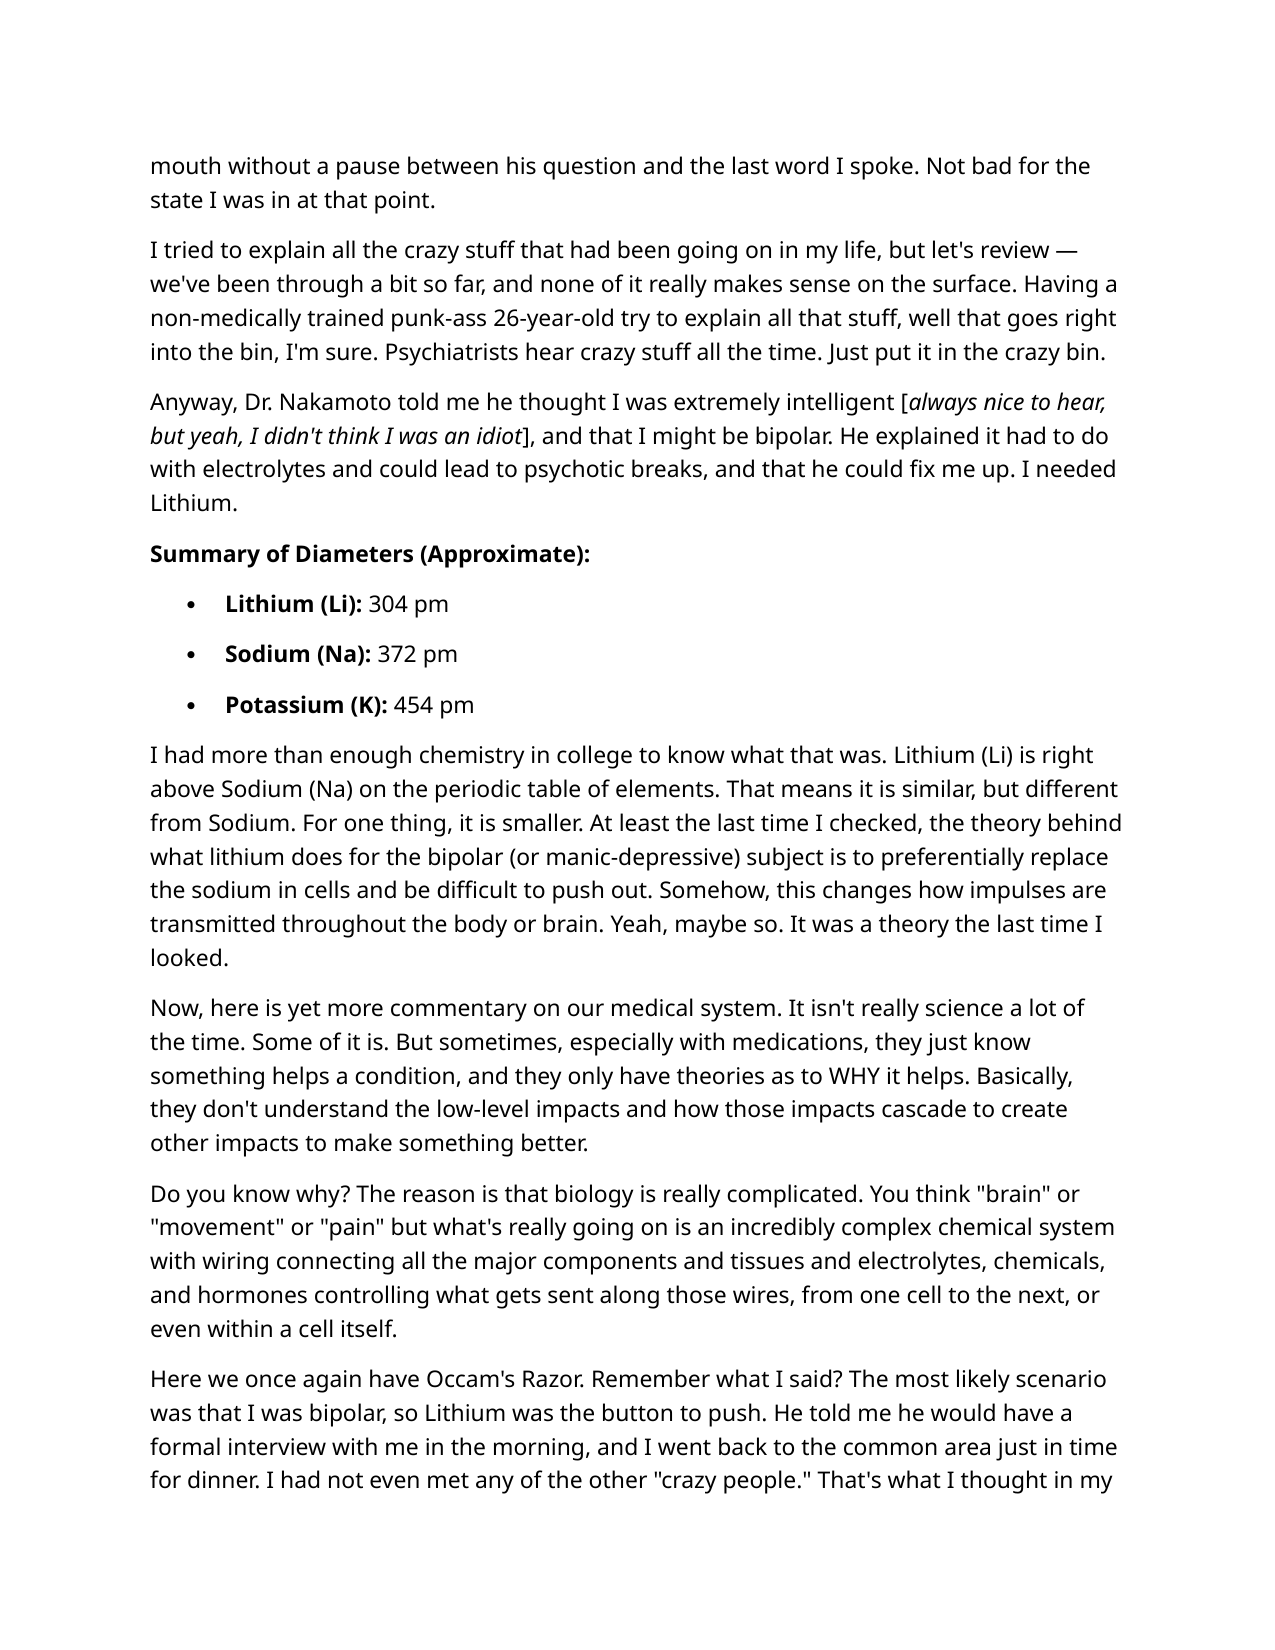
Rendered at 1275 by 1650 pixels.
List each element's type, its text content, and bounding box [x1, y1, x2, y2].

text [150, 150, 1125, 215]
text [150, 1363, 1125, 1495]
text I tried to explain all the crazy stuff that had been going on in my life, but let's review — we've been through a bit so far, and none of it really makes sense on the surface. Having a non-medically trained punk-ass 26-year-old try to explain all that stuff, well that goes right into the bin, I'm sure. Psychiatrists hear crazy stuff all the time. Just put it in the crazy bin. [150, 234, 1125, 367]
text Anyway, Dr. Nakamoto told me he thought I was extremely intelligent [always nice to hear, but yeah, I didn't think I was an idiot], and that I might be bipolar. He explained it had to do with electrolytes and could lead to psychotic breaks, and that he could fix me up. I needed Lithium. [150, 386, 1125, 518]
text I had more than enough chemistry in college to know what that was. Lithium (Li) is right above Sodium (Na) on the periodic table of elements. That means it is similar, but different from Sodium. For one thing, it is smaller. At least the last time I checked, the theory behind what lithium does for the bipolar (or manic-depressive) subject is to preferentially replace the sodium in cells and be difficult to push out. Somehow, this changes how impulses are transmitted throughout the body or brain. Yeah, maybe so. It was a theory the last time I looked. [150, 739, 1125, 973]
list Sodium (Na): 372 pm [187, 638, 1125, 669]
list Lithium (Li): 304 pm [187, 588, 1125, 619]
text Now, here is yet more commentary on our medical system. It isn't really science a lot of the time. Some of it is. But sometimes, especially with medications, they just know something helps a condition, and they only have theories as to WHY it helps. Basically, they don't understand the low-level impacts and how those impacts cascade to create other impacts to make something better. [150, 992, 1125, 1158]
text Do you know why? The reason is that biology is really complicated. You think "brain" or "movement" or "pain" but what's really going on is an incredibly complex chemical system with wiring connecting all the major components and tissues and electrolytes, chemicals, and hormones controlling what gets sent along those wires, from one cell to the next, or even within a cell itself. [150, 1177, 1125, 1344]
list Potassium (K): 454 pm [187, 689, 1125, 720]
text Summary of Diameters (Approximate): [150, 537, 1125, 569]
